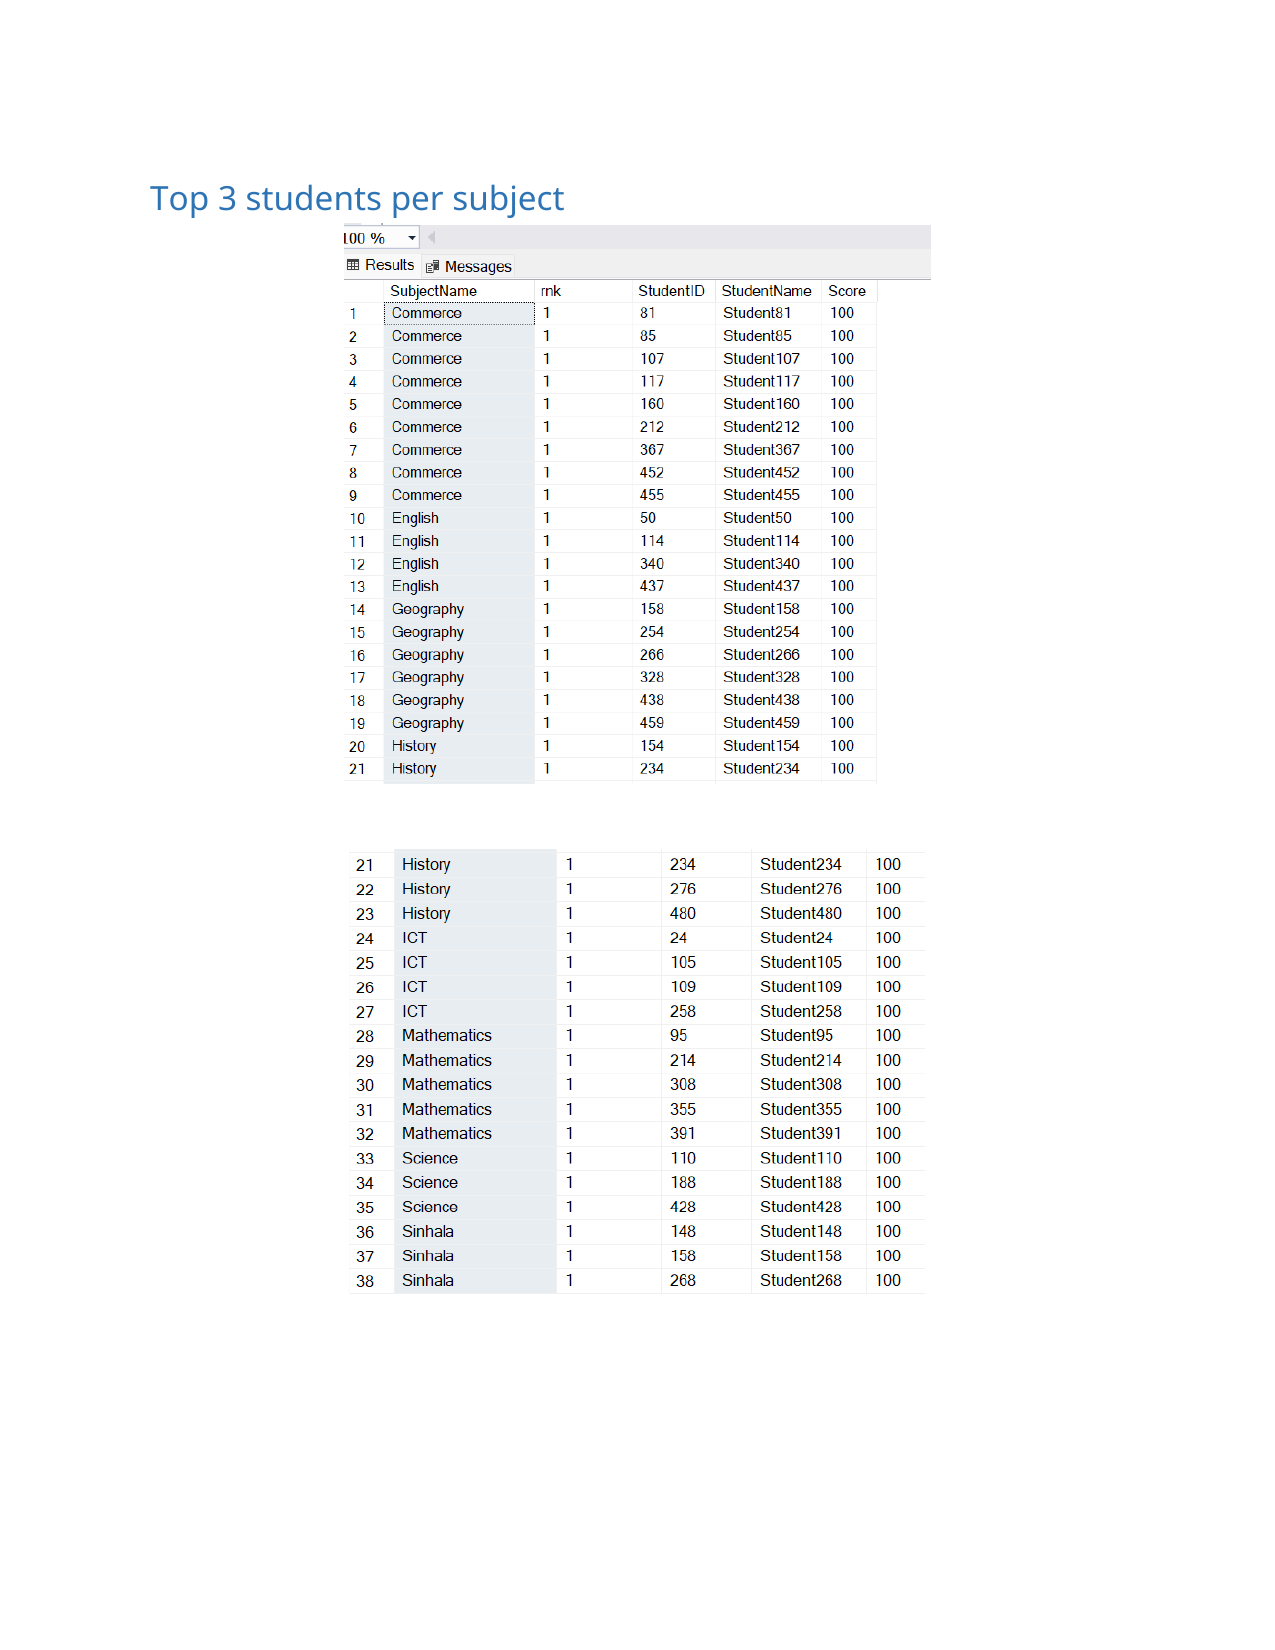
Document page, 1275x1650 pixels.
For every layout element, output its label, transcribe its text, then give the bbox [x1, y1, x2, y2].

picture [349, 849, 926, 1299]
subtitle Top 3 students per subject [150, 175, 1125, 220]
picture [344, 223, 931, 784]
